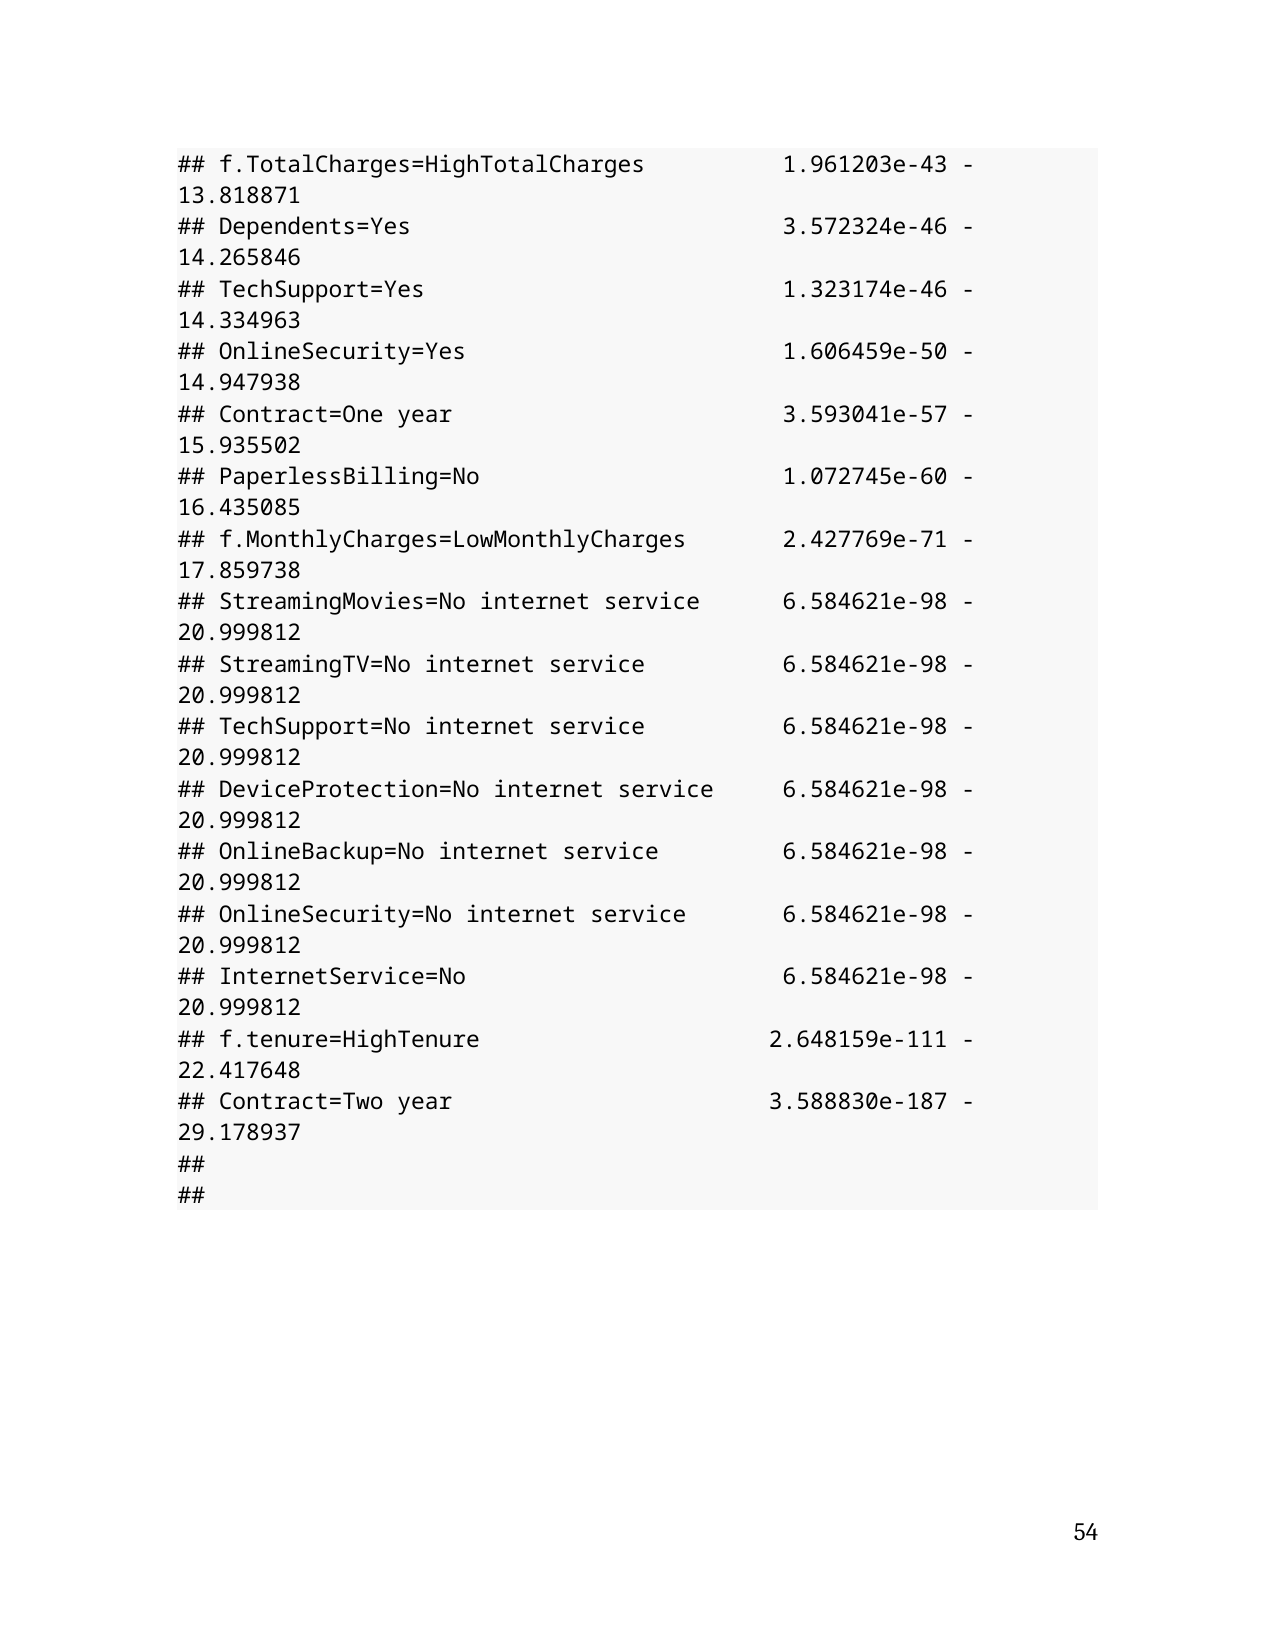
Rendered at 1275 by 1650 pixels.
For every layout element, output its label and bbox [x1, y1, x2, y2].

text [177, 148, 1098, 1210]
